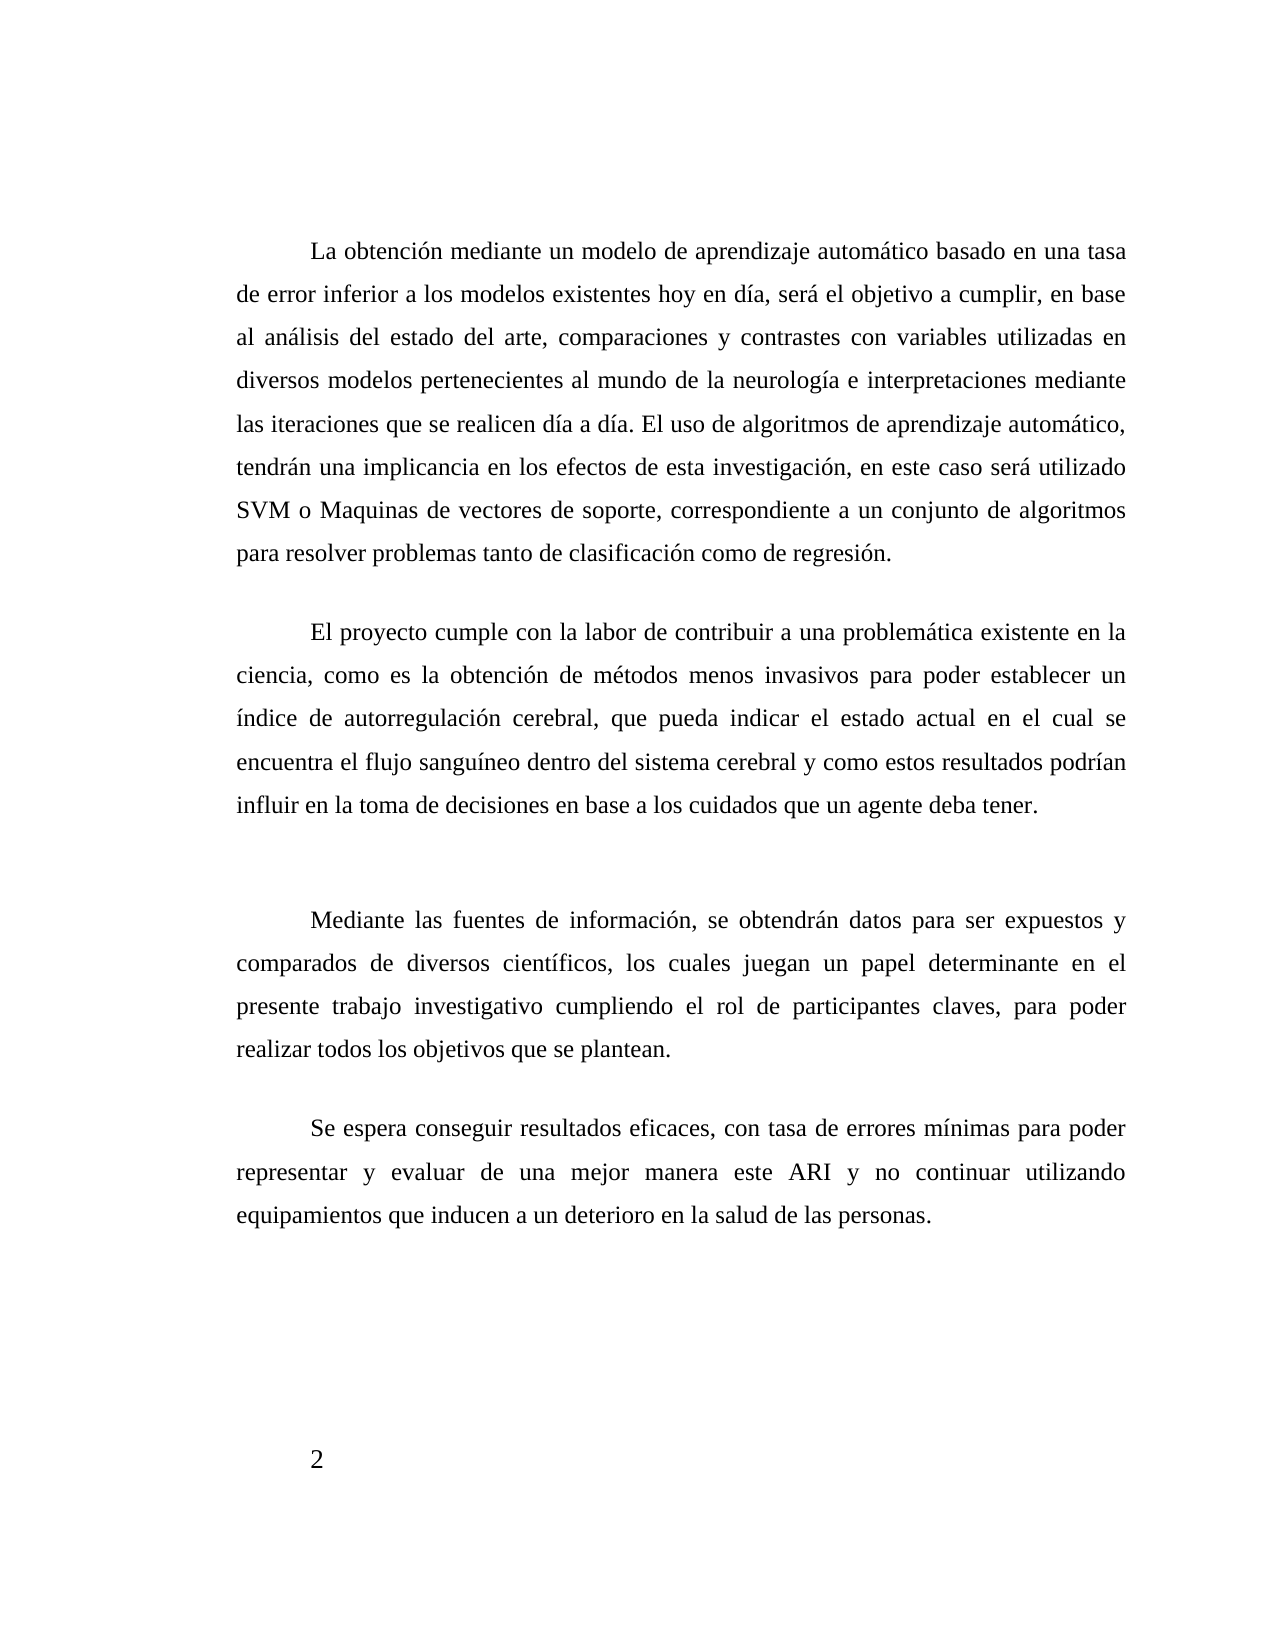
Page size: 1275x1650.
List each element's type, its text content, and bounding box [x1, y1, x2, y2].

text Mediante las fuentes de información, se obtendrán datos para ser expuestos y comparados de diversos científicos, los cuales juegan un papel determinante en el presente trabajo investigativo cumpliendo el rol de participantes claves, para poder realizar todos los objetivos que se plantean. [236, 905, 1127, 1063]
text El proyecto cumple con la labor de contribuir a una problemática existente en la ciencia, como es la obtención de métodos menos invasivos para poder establecer un índice de autorregulación cerebral, que pueda indicar el estado actual en el cual se encuentra el flujo sanguíneo dentro del sistema cerebral y como estos resultados podrían influir en la toma de decisiones en base a los cuidados que un agente deba tener. [236, 617, 1127, 818]
text La obtención mediante un modelo de aprendizaje automático basado en una tasa de error inferior a los modelos existentes hoy en día, será el objetivo a cumplir, en base al análisis del estado del arte, comparaciones y contrastes con variables utilizadas en diversos modelos pertenecientes al mundo de la neurología e interpretaciones mediante las iteraciones que se realicen día a día. El uso de algoritmos de aprendizaje automático, tendrán una implicancia en los efectos de esta investigación, en este caso será utilizado SVM o Maquinas de vectores de soporte, correspondiente a un conjunto de algoritmos para resolver problemas tanto de clasificación como de regresión. [236, 236, 1127, 567]
text Se espera conseguir resultados eficaces, con tasa de errores mínimas para poder representar y evaluar de una mejor manera este ARI y no continuar utilizando equipamientos que inducen a un deterioro en la salud de las personas. [236, 1113, 1127, 1228]
